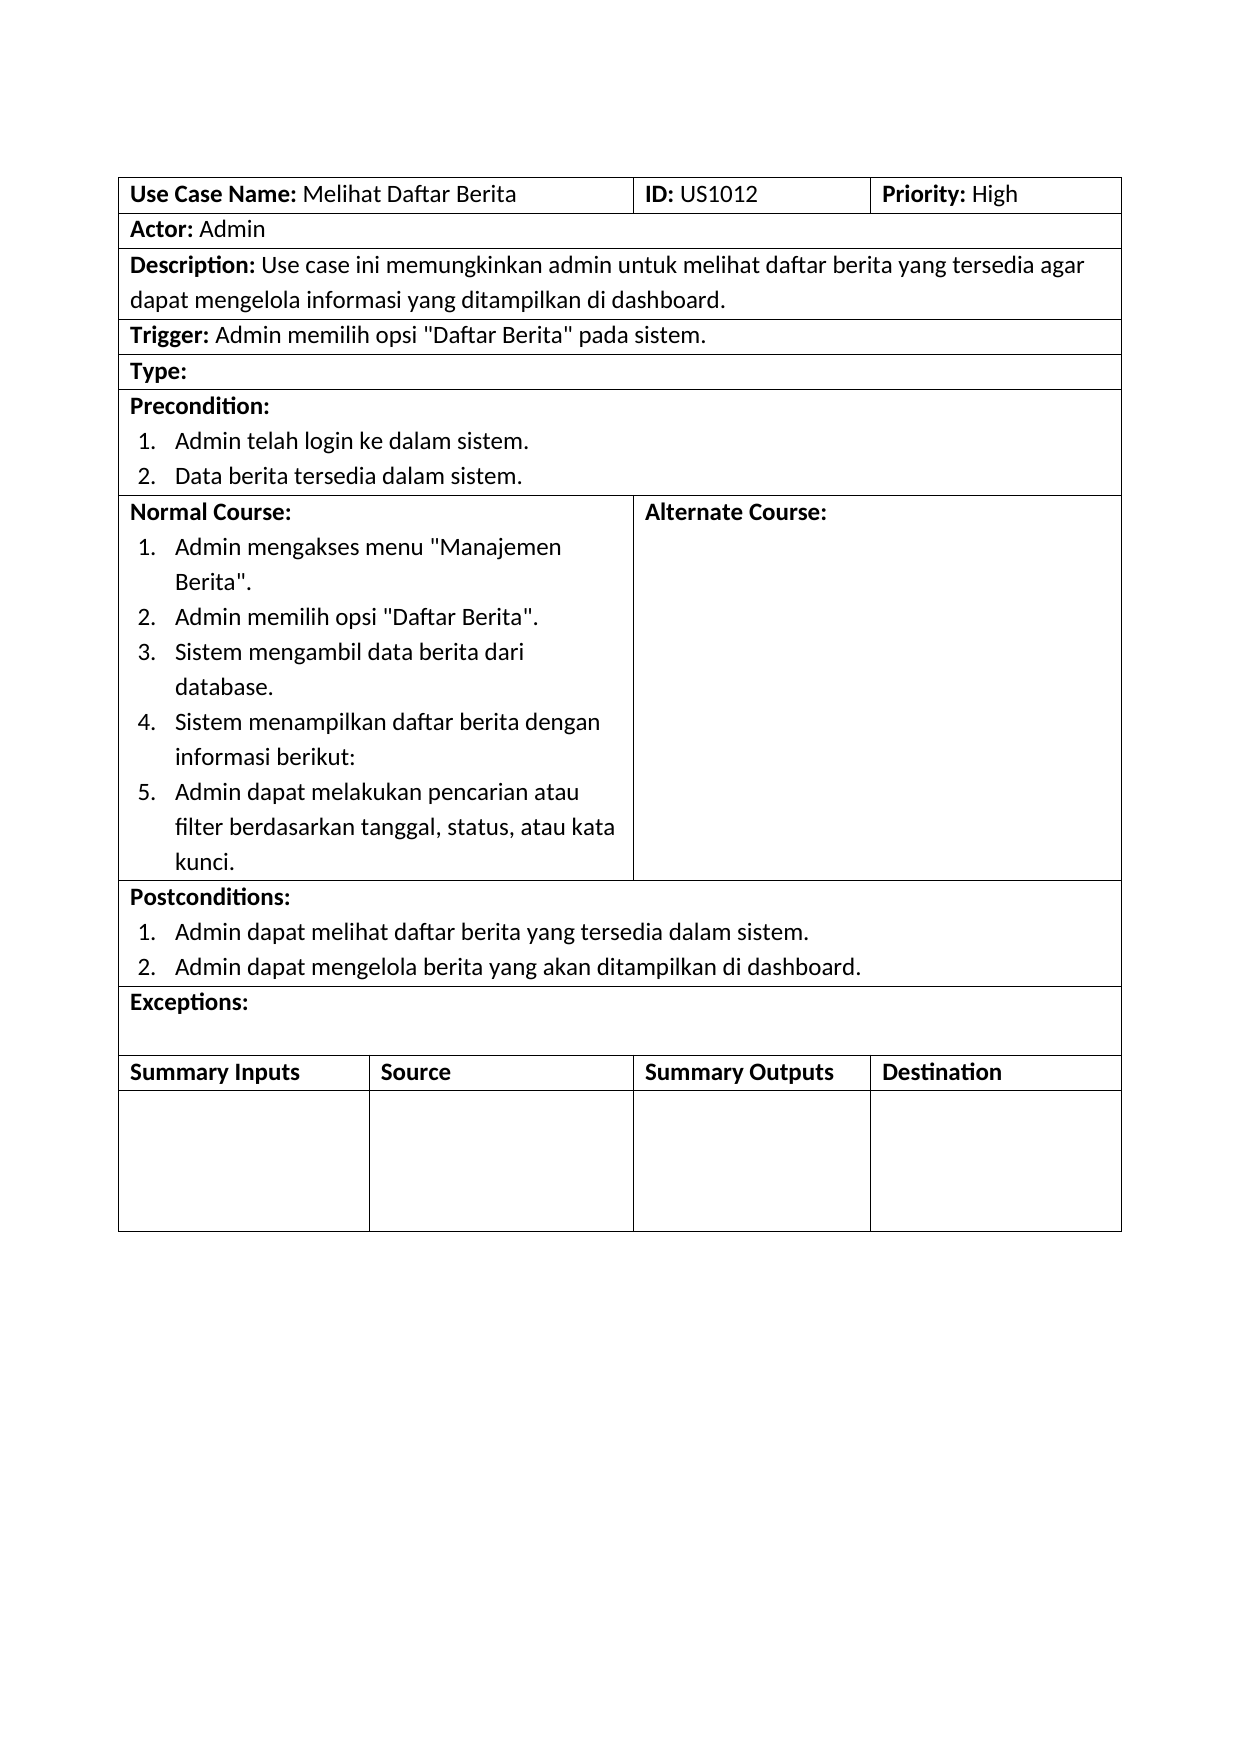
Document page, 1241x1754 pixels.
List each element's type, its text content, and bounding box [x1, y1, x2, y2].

table_cell Precondition: Admin telah login ke dalam sistem. Data berita tersedia dalam sistem. [119, 390, 1121, 495]
table_cell Summary Inputs [119, 1056, 369, 1090]
table_header Priority: High [871, 178, 1121, 213]
table_cell [871, 1091, 1121, 1231]
table_cell Exceptions: [119, 987, 1121, 1054]
table_cell Description: Use case ini memungkinkan admin untuk melihat daftar berita yang tersedia agar dapat mengelola informasi yang ditampilkan di dashboard. [119, 249, 1121, 318]
table_cell Actor: Admin [119, 214, 1121, 248]
table_cell Normal Course: Admin mengakses menu "Manajemen Berita". Admin memilih opsi "Daftar Berita". Sistem mengambil data berita dari database. Sistem menampilkan daftar berita dengan informasi berikut: Admin dapat melakukan pencarian atau filter berdasarkan tanggal, status, atau kata kunci. [119, 496, 633, 880]
table_cell Trigger: Admin memilih opsi "Daftar Berita" pada sistem. [119, 320, 1121, 354]
table_header Use Case Name: Melihat Daftar Berita [119, 178, 633, 213]
table_cell Alternate Course: [634, 496, 1121, 880]
table_cell [370, 1091, 633, 1231]
table_cell Type: [119, 355, 1121, 389]
table_cell Destination [871, 1056, 1121, 1090]
table_cell [634, 1091, 870, 1231]
table_cell Source [370, 1056, 633, 1090]
table_cell Summary Outputs [634, 1056, 870, 1090]
table_cell Postconditions: Admin dapat melihat daftar berita yang tersedia dalam sistem. Admin dapat mengelola berita yang akan ditampilkan di dashboard. [119, 881, 1121, 986]
table_cell [119, 1091, 369, 1231]
table_header ID: US1012 [634, 178, 870, 213]
